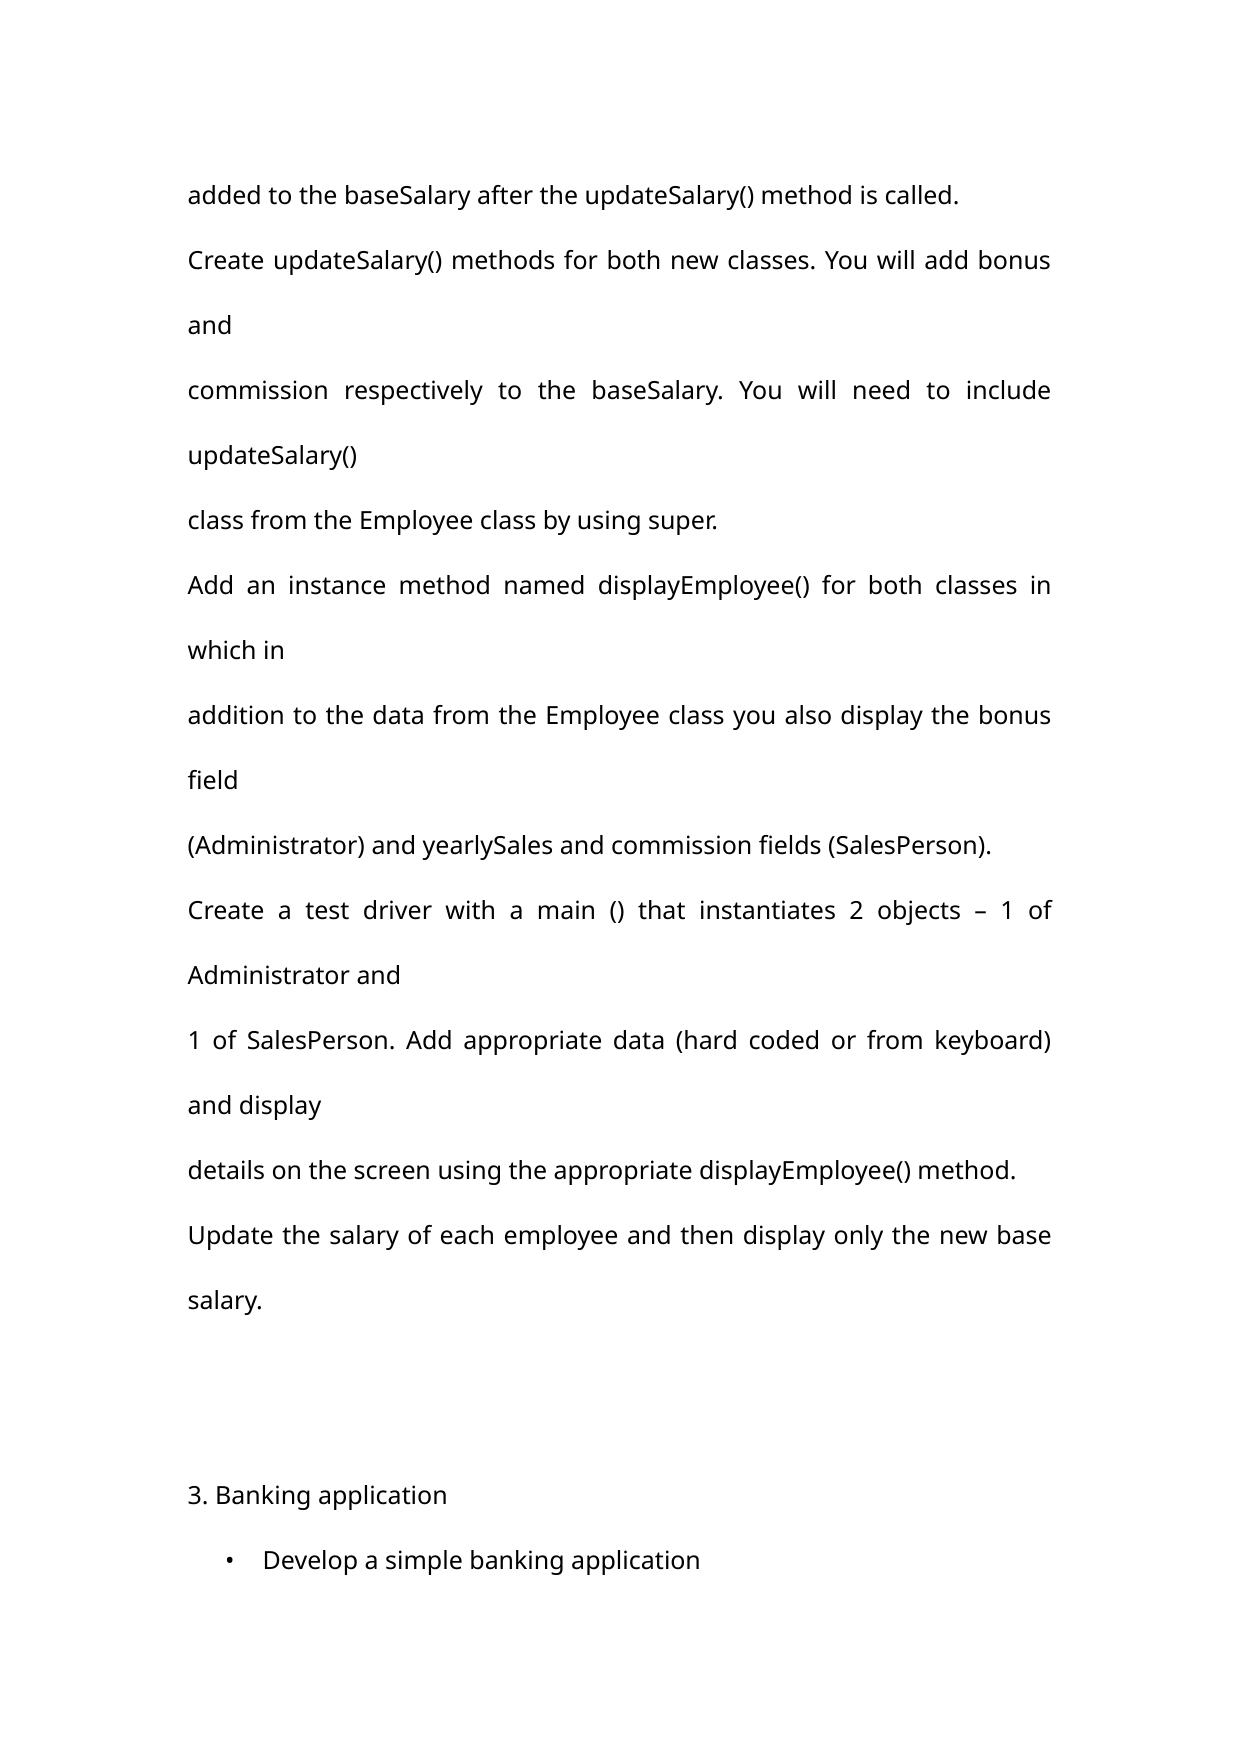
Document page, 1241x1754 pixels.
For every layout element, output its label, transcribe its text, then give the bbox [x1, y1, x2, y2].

text (Administrator) and yearlySales and commission fields (SalesPerson). [187, 812, 1053, 877]
text Update the salary of each employee and then display only the new base salary. [187, 1202, 1053, 1332]
text Create updateSalary() methods for both new classes. You will add bonus and [187, 227, 1053, 357]
text details on the screen using the appropriate displayEmployee() method. [187, 1137, 1053, 1202]
text addition to the data from the Employee class you also display the bonus field [187, 682, 1053, 812]
text 1 of SalesPerson. Add appropriate data (hard coded or from keyboard) and display [187, 1007, 1053, 1137]
text Create a test driver with a main () that instantiates 2 objects – 1 of Administrator and [187, 877, 1053, 1007]
list Develop a simple banking application [225, 1527, 1053, 1592]
text commission respectively to the baseSalary. You will need to include updateSalary() [187, 357, 1053, 487]
text Add an instance method named displayEmployee() for both classes in which in [187, 552, 1053, 682]
text 3. Banking application [187, 1462, 1053, 1527]
text class from the Employee class by using super. [187, 487, 1053, 552]
text added to the baseSalary after the updateSalary() method is called. [187, 162, 1053, 227]
